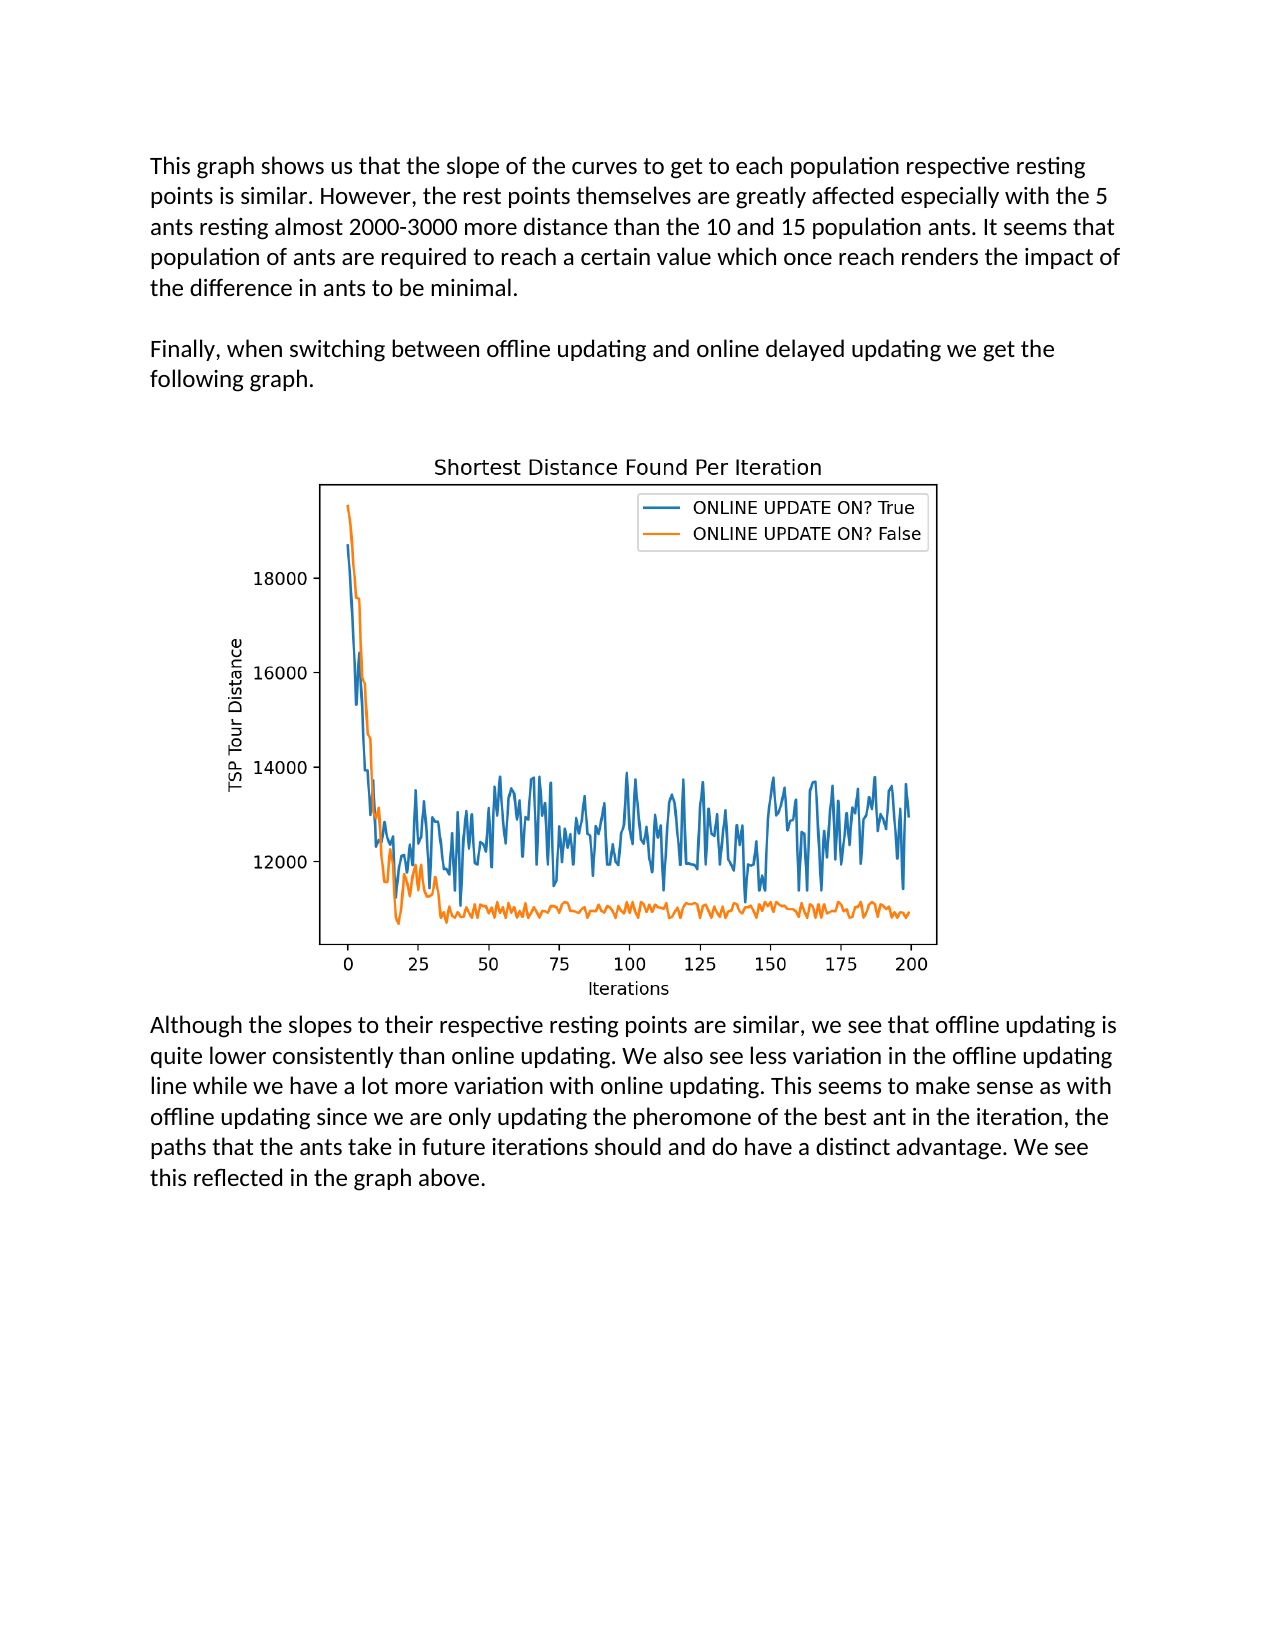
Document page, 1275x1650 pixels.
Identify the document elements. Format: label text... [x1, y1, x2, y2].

picture [220, 413, 1016, 1010]
text This graph shows us that the slope of the curves to get to each population respective resting points is similar. However, the rest points themselves are greatly affected especially with the 5 ants resting almost 2000-3000 more distance than the 10 and 15 population ants. It seems that population of ants are required to reach a certain value which once reach renders the impact of the difference in ants to be minimal. [150, 150, 1125, 303]
text Finally, when switching between offline updating and online delayed updating we get the following graph. [150, 333, 1125, 394]
